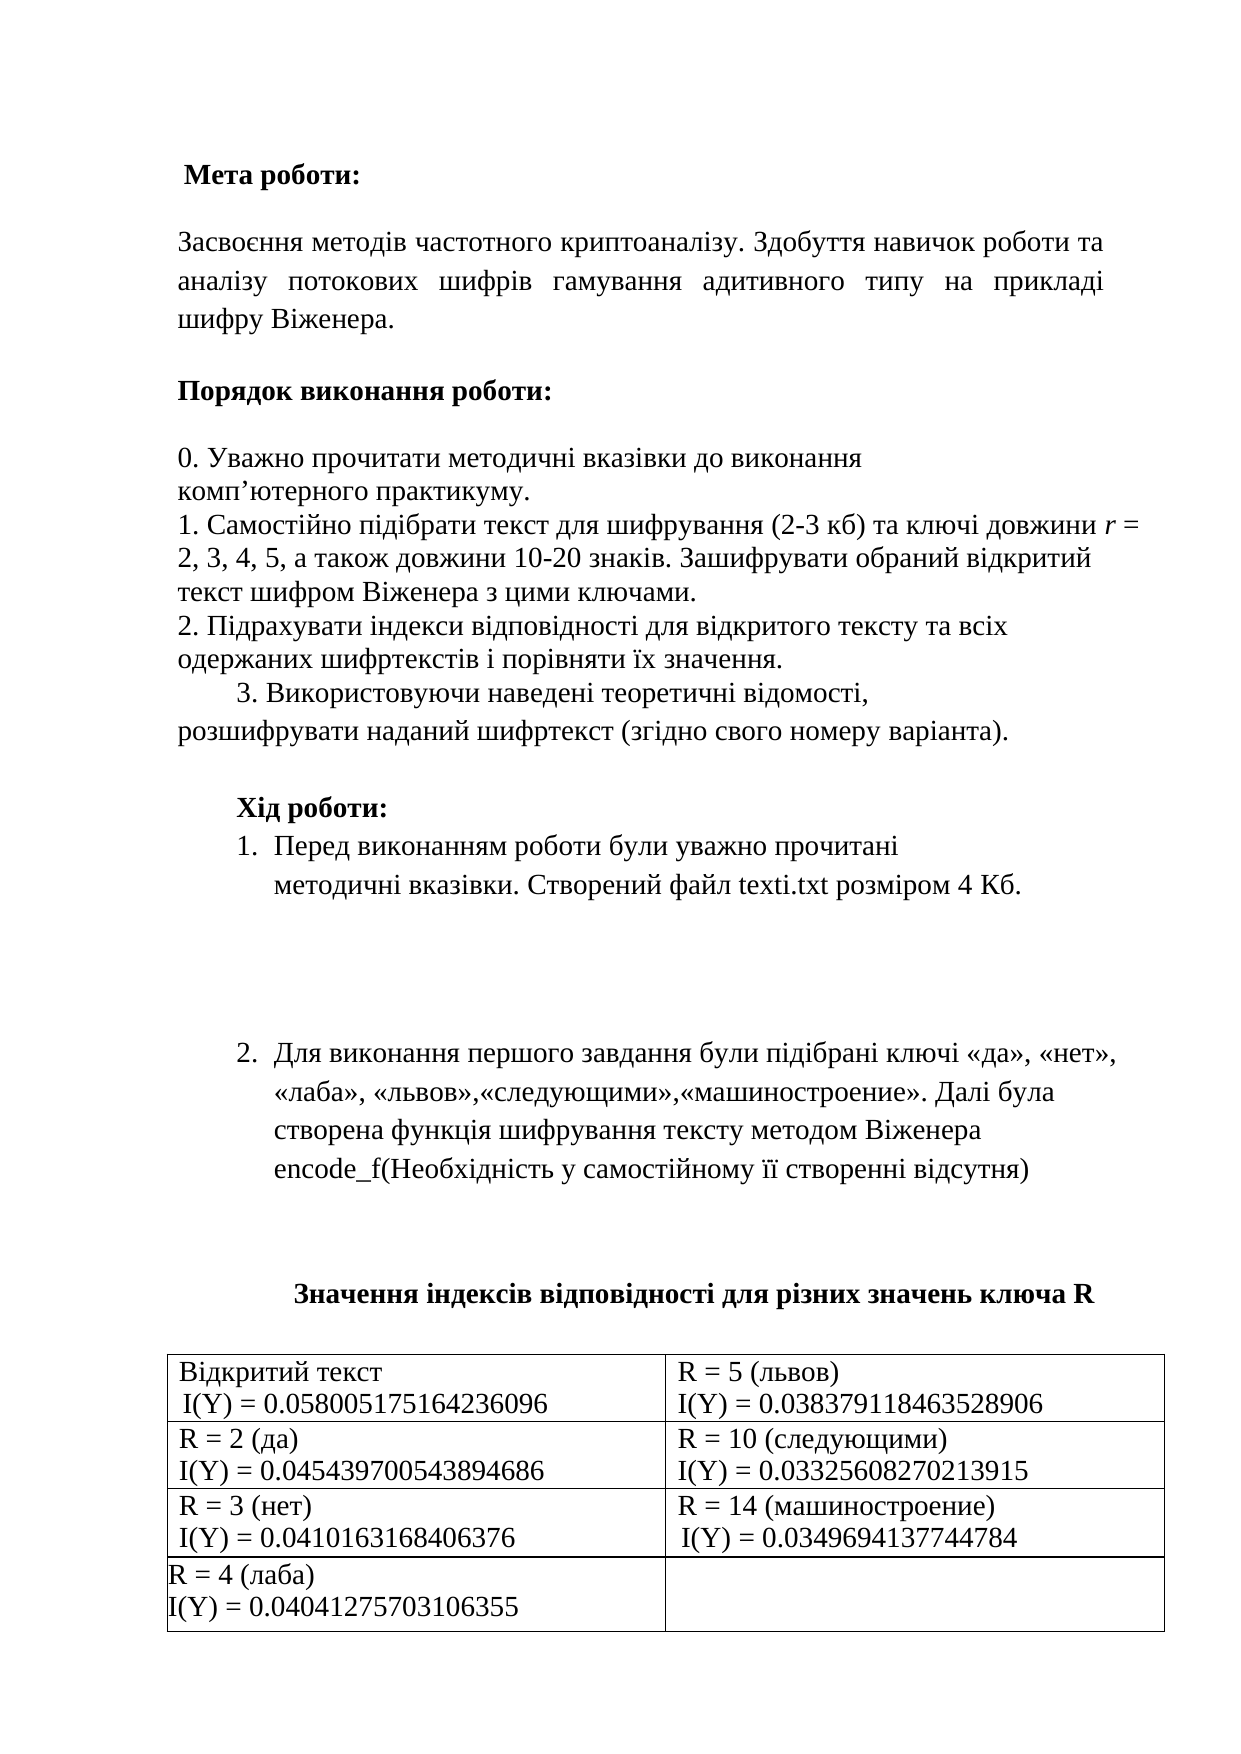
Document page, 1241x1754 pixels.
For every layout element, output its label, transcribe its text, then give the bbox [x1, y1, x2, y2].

table_cell R = 2 (да) I(Y) = 0.045439700543894686 [168, 1422, 665, 1488]
list Самостійно підібрати текст для шифрування (2-3 кб) та ключі довжини r = 2, 3, 4, 5, а також довжини 10-20 знаків. Зашифрувати обраний відкритий текст шифром Віженера з цими ключами. [177, 507, 1140, 608]
text «лаба», «львов»,«следующими»,«машиностроение». Далі була створена функція шифрування тексту методом Віженера encode_f(Необхідність у самостійному її створенні відсутня) [274, 1074, 1082, 1184]
table_cell R = 3 (нет) I(Y) = 0.0410163168406376 [168, 1489, 665, 1556]
table_cell R = 10 (следующими) I(Y) = 0.03325608270213915 [666, 1422, 1164, 1488]
list Використовуючи наведені теоретичні відомості, розшифрувати наданий шифртекст (згідно свого номеру варіанта). [177, 675, 1058, 747]
list Уважно прочитати методичні вказівки до виконання комп’ютерного практикуму. [177, 440, 1061, 507]
list Перед виконанням роботи були уважно прочитані методичні вказівки. Створений файл texti.txt розміром 4 Кб. [236, 828, 1033, 900]
table_cell [666, 1558, 1164, 1631]
table_cell R = 14 (машиностроение) I(Y) = 0.0349694137744784 [666, 1489, 1164, 1556]
subtitle Мета роботи: [183, 157, 1176, 191]
text Засвоєння методів частотного криптоаналізу. Здобуття навичок роботи та аналізу потокових шифрів гамування адитивного типу на прикладі шифру Віженера. [177, 224, 1104, 335]
table_header Відкритий текст I(Y) = 0.058005175164236096 [168, 1355, 665, 1421]
table_header R = 5 (львов) I(Y) = 0.038379118463528906 [666, 1355, 1164, 1421]
list Підрахувати індекси відповідності для відкритого тексту та всіх одержаних шифртекстів і порівняти їх значення. [177, 608, 1151, 675]
subtitle Хід роботи: [236, 790, 1176, 823]
subtitle Порядок виконання роботи: [177, 373, 1176, 406]
table_cell R = 4 (лаба) I(Y) = 0.04041275703106355 [168, 1558, 665, 1631]
list Для виконання першого завдання були підібрані ключі «да», «нет», [236, 1036, 1176, 1069]
subtitle Значення індексів відповідності для різних значень ключа R [291, 1276, 1097, 1310]
